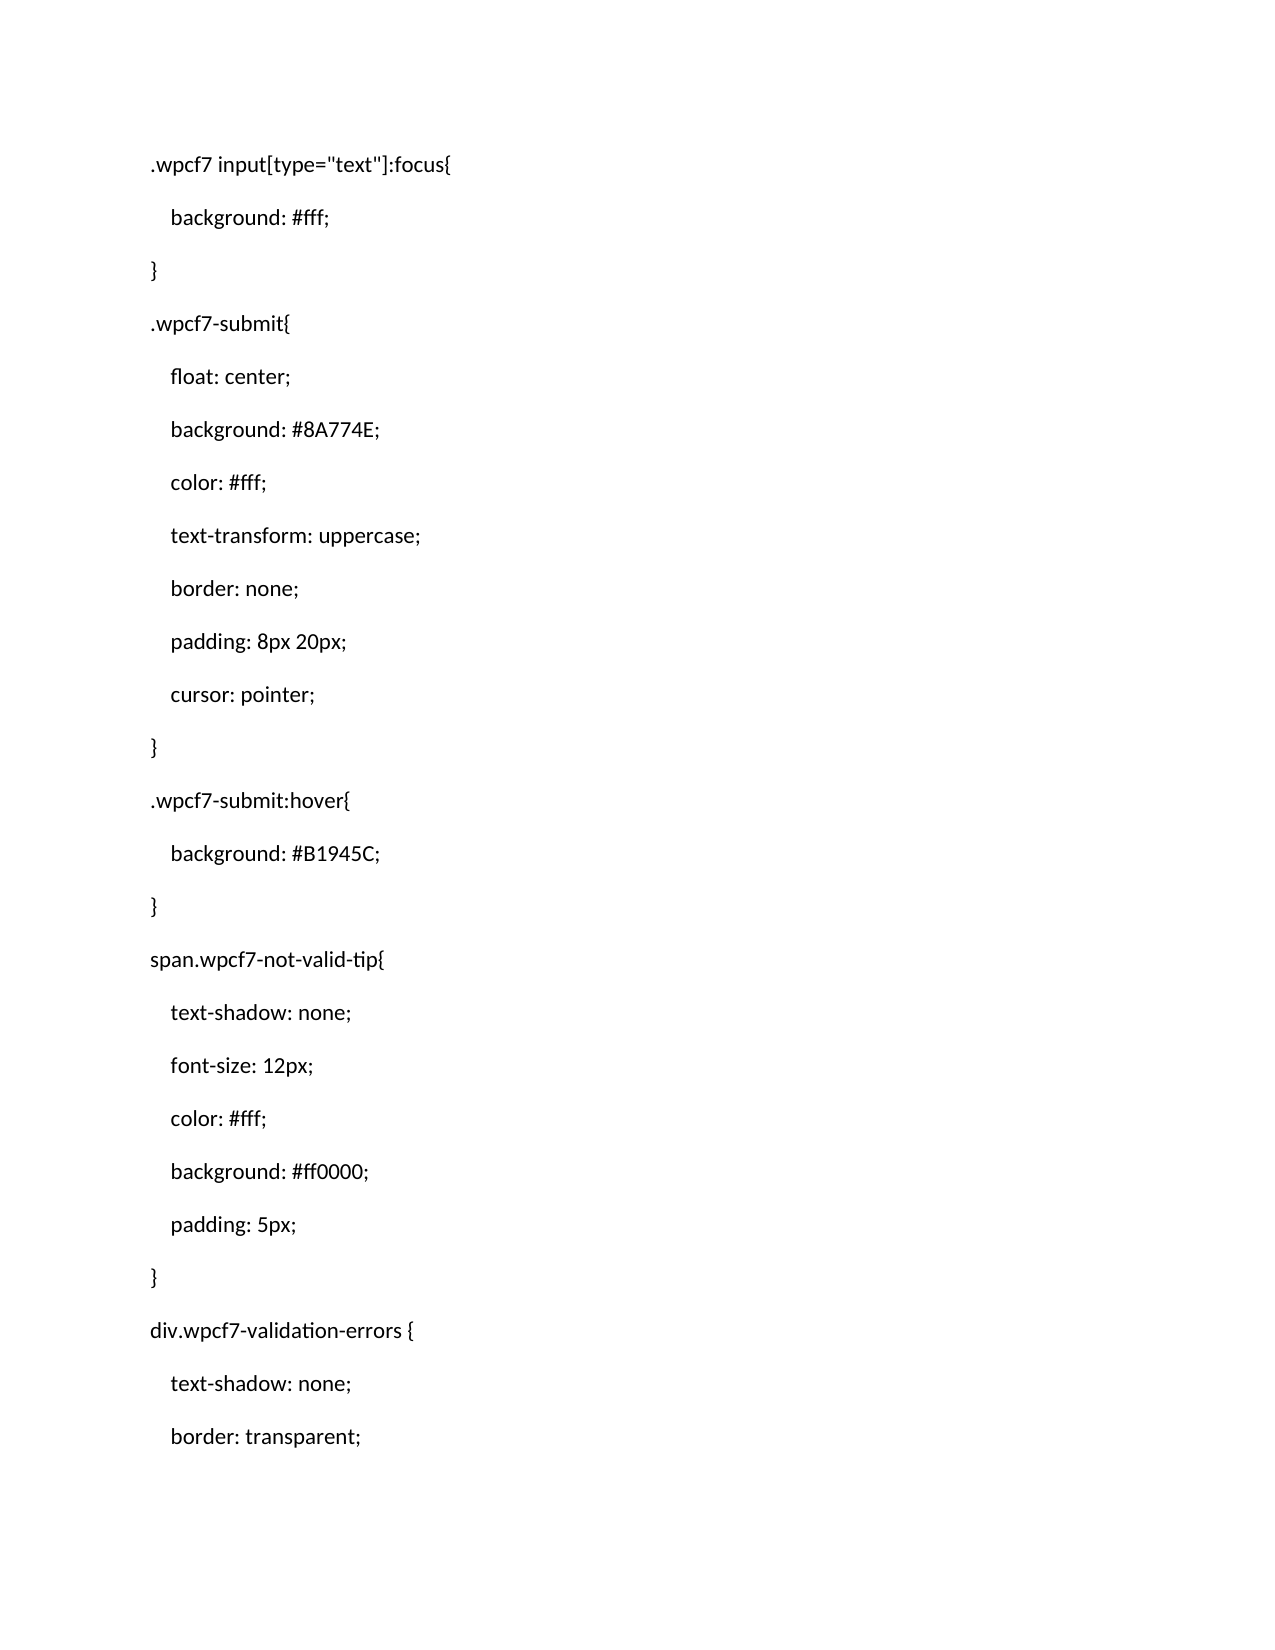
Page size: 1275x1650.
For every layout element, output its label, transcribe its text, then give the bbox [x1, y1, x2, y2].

text background: #8A774E; [150, 415, 1125, 443]
text .wpcf7-submit:hover{ [150, 786, 1125, 814]
text background: #ff0000; [150, 1157, 1125, 1185]
text .wpcf7 input[type="text"]:focus{ [150, 150, 1125, 178]
text div.wpcf7-validation-errors { [150, 1316, 1125, 1344]
text color: #fff; [150, 1104, 1125, 1132]
text } [150, 733, 1125, 761]
text font-size: 12px; [150, 1051, 1125, 1079]
text } [150, 256, 1125, 284]
text } [150, 892, 1125, 920]
text float: center; [150, 362, 1125, 390]
text padding: 8px 20px; [150, 627, 1125, 655]
text text-transform: uppercase; [150, 521, 1125, 549]
text span.wpcf7-not-valid-tip{ [150, 945, 1125, 973]
text text-shadow: none; [150, 1369, 1125, 1397]
text border: none; [150, 574, 1125, 602]
text background: #B1945C; [150, 839, 1125, 867]
text background: #fff; [150, 203, 1125, 231]
text border: transparent; [150, 1422, 1125, 1451]
text color: #fff; [150, 468, 1125, 496]
text text-shadow: none; [150, 998, 1125, 1026]
text padding: 5px; [150, 1210, 1125, 1238]
text .wpcf7-submit{ [150, 309, 1125, 337]
text } [150, 1263, 1125, 1291]
text cursor: pointer; [150, 680, 1125, 708]
